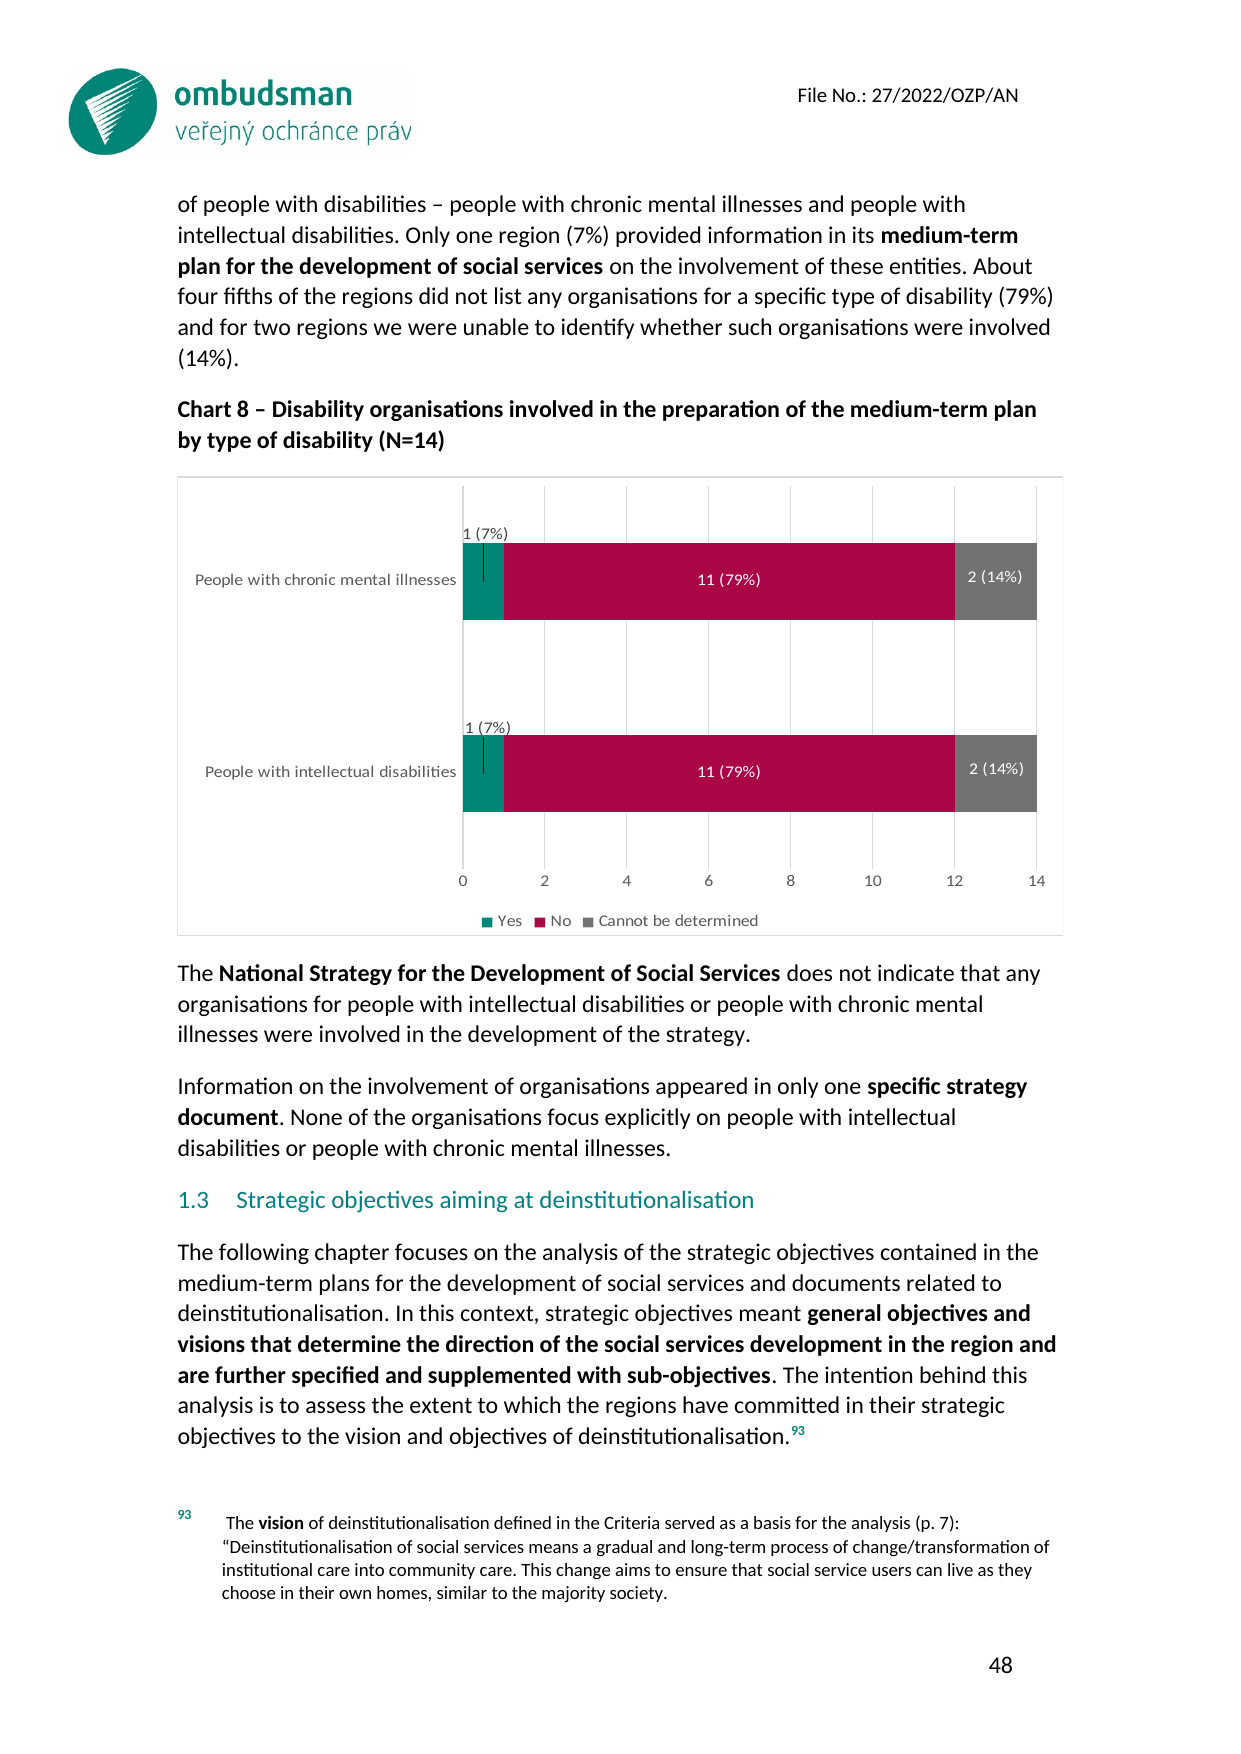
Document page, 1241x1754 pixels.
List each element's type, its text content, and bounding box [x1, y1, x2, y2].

text The following chapter focuses on the analysis of the strategic objectives contained in the medium-term plans for the development of social services and documents related to deinstitutionalisation. In this context, strategic objectives meant general objectives and visions that determine the direction of the social services development in the region and are further specified and supplemented with sub-objectives. The intention behind this analysis is to assess the extent to which the regions have committed in their strategic objectives to the vision and objectives of deinstitutionalisation. [177, 1237, 1063, 1451]
subtitle Strategic objectives aiming at deinstitutionalisation [177, 1184, 1063, 1215]
text Information on the involvement of organisations appeared in only one specific strategy document. None of the organisations focus explicitly on people with intellectual disabilities or people with chronic mental illnesses. [177, 1071, 1063, 1162]
text The National Strategy for the Development of Social Services does not indicate that any organisations for people with intellectual disabilities or people with chronic mental illnesses were involved in the development of the strategy. [177, 958, 1063, 1049]
picture [68, 68, 412, 155]
text Chart 8 – Disability organisations involved in the preparation of the medium-term plan by type of disability (N=14) [177, 394, 1063, 454]
